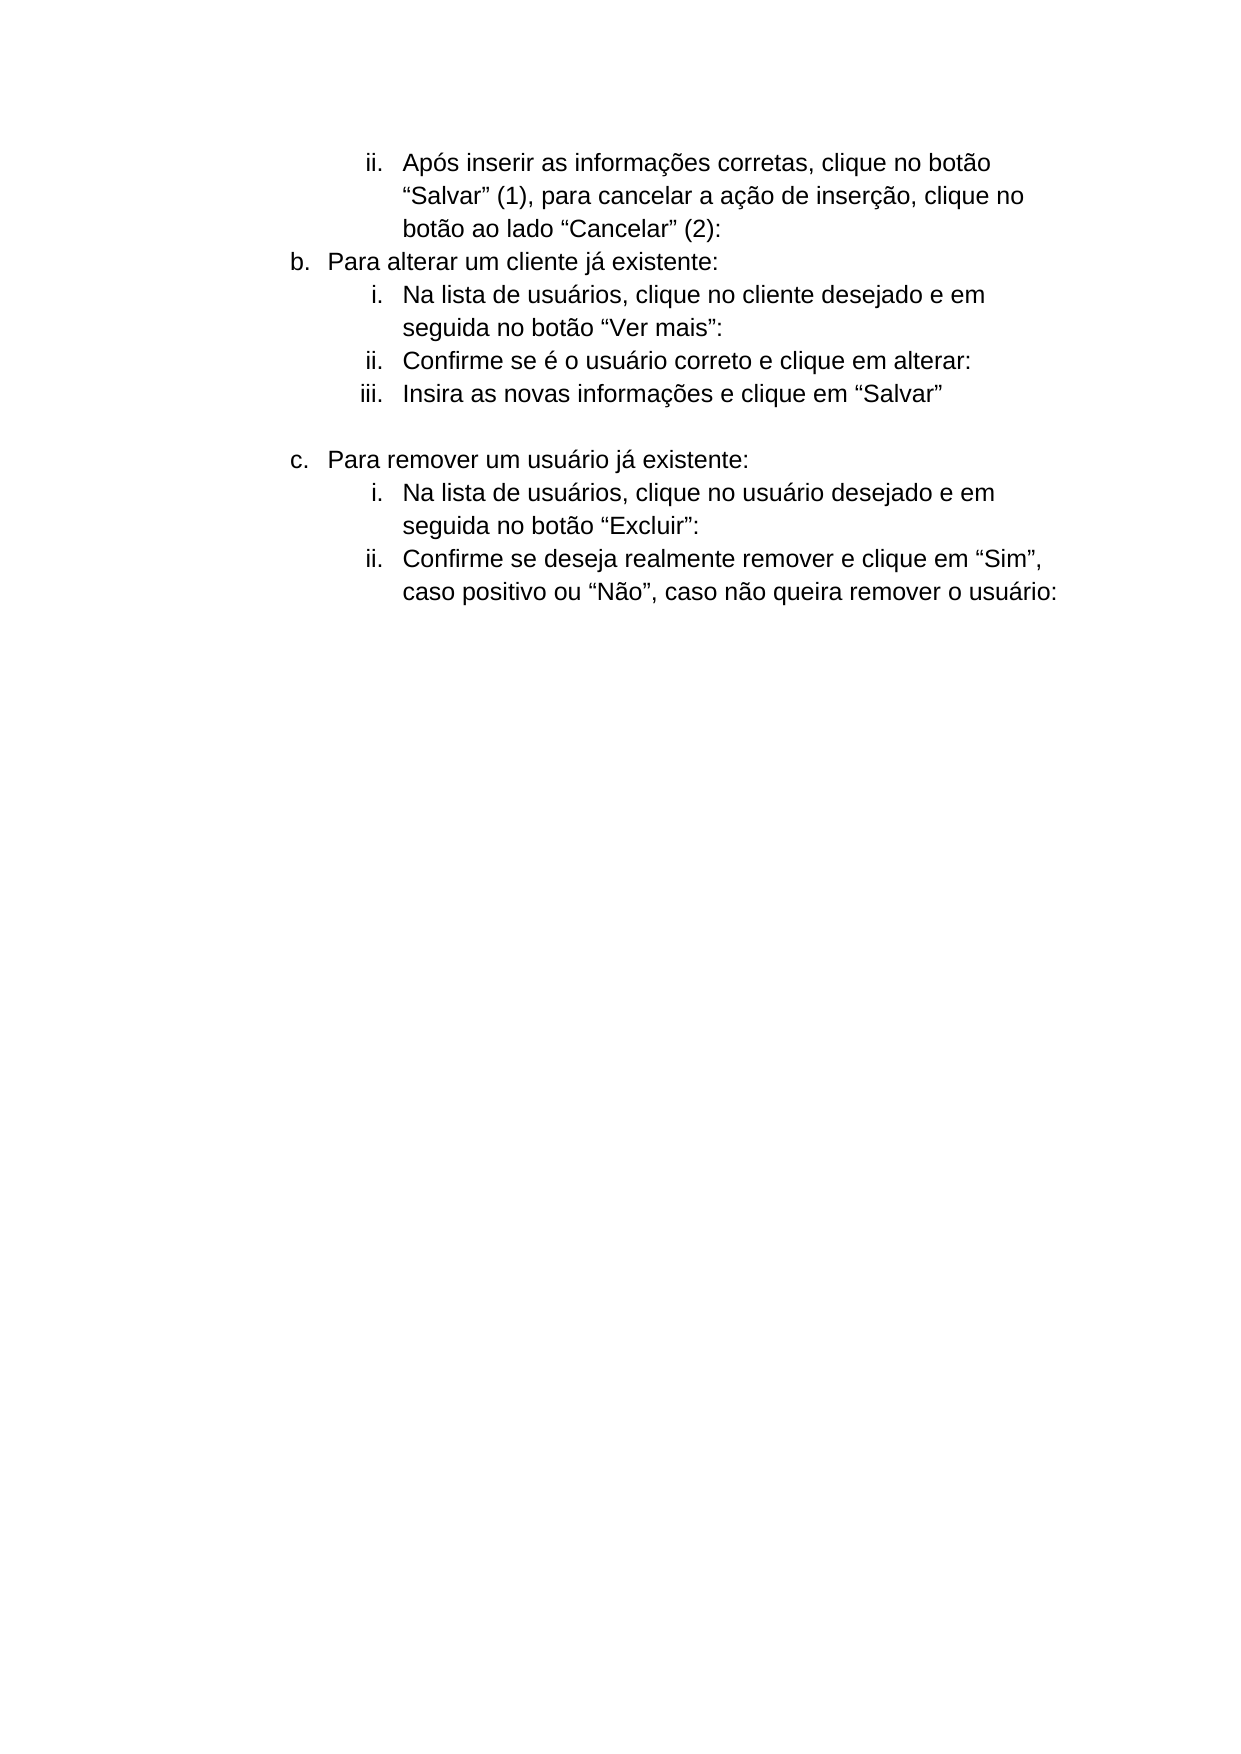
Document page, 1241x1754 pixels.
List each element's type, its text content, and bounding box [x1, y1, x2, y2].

list Confirme se deseja realmente remover e clique em “Sim”, caso positivo ou “Não”, caso não queira remover o usuário: [383, 544, 1063, 606]
list Confirme se é o usuário correto e clique em alterar: [383, 346, 1063, 374]
list Na lista de usuários, clique no cliente desejado e em seguida no botão “Ver mais”: [383, 280, 1063, 341]
list Na lista de usuários, clique no usuário desejado e em seguida no botão “Excluir”: [383, 478, 1063, 539]
list Após inserir as informações corretas, clique no botão “Salvar” (1), para cancelar a ação de inserção, clique no botão ao lado “Cancelar” (2): [383, 148, 1063, 242]
list Para remover um usuário já existente: [290, 445, 1063, 473]
list Insira as novas informações e clique em “Salvar” [383, 379, 1063, 407]
list Para alterar um cliente já existente: [290, 247, 1063, 275]
